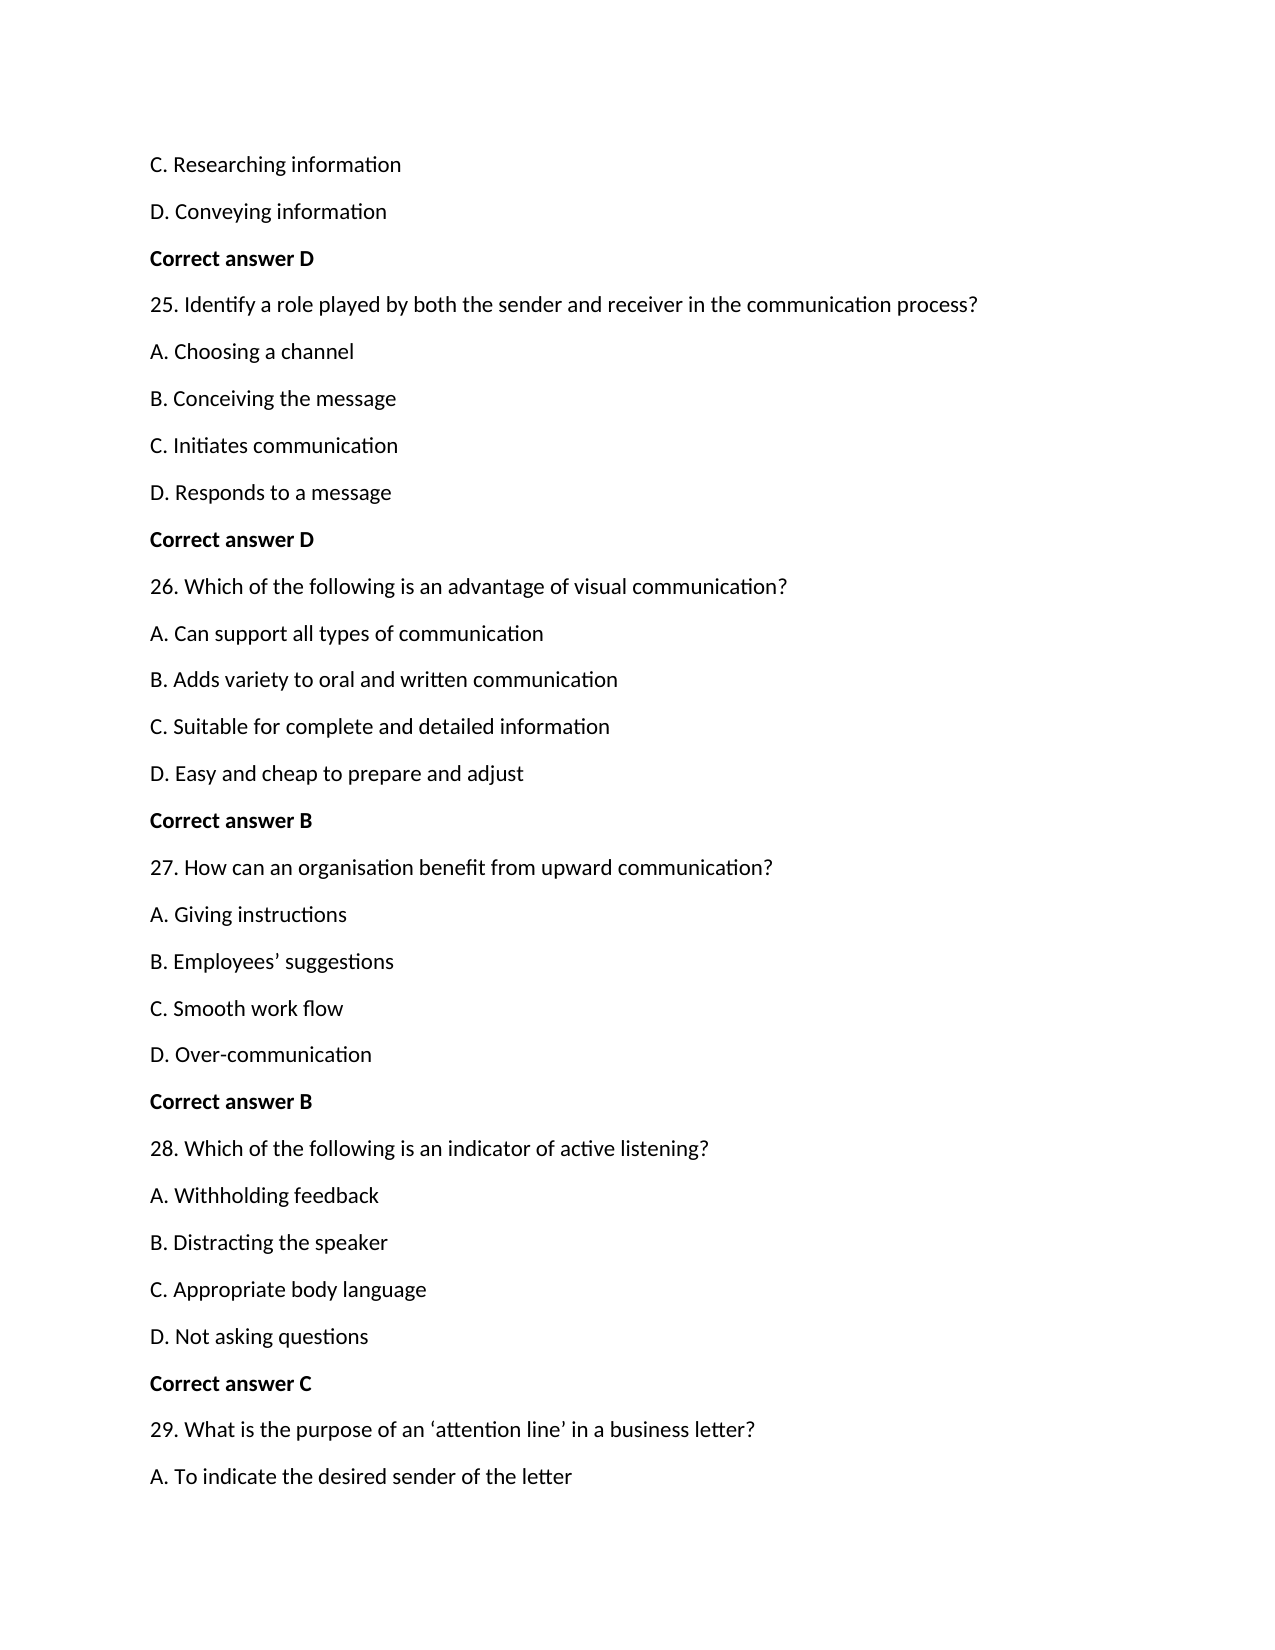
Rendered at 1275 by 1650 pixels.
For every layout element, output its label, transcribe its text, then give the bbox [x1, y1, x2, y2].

text 29. What is the purpose of an ‘attention line’ in a business letter? [150, 1416, 1125, 1444]
text A. Choosing a channel [150, 337, 1125, 366]
text Correct answer B [150, 806, 1125, 834]
text D. Responds to a message [150, 478, 1125, 506]
text 25. Identify a role played by both the sender and receiver in the communication process? [150, 291, 1125, 319]
text B. Conceiving the message [150, 384, 1125, 412]
text C. Appropriate body language [150, 1275, 1125, 1303]
text A. Can support all types of communication [150, 619, 1125, 647]
text C. Researching information [150, 150, 1125, 178]
text B. Distracting the speaker [150, 1228, 1125, 1256]
text B. Employees’ suggestions [150, 947, 1125, 975]
text C. Smooth work flow [150, 994, 1125, 1022]
text 26. Which of the following is an advantage of visual communication? [150, 572, 1125, 600]
text A. Giving instructions [150, 900, 1125, 928]
text Correct answer D [150, 244, 1125, 272]
text B. Adds variety to oral and written communication [150, 666, 1125, 694]
text Correct answer B [150, 1087, 1125, 1116]
text Correct answer D [150, 525, 1125, 553]
text A. To indicate the desired sender of the letter [150, 1462, 1125, 1491]
text D. Over-communication [150, 1041, 1125, 1069]
text C. Suitable for complete and detailed information [150, 712, 1125, 741]
text D. Easy and cheap to prepare and adjust [150, 759, 1125, 787]
text C. Initiates communication [150, 431, 1125, 459]
text Correct answer C [150, 1369, 1125, 1397]
text 28. Which of the following is an indicator of active listening? [150, 1134, 1125, 1162]
text D. Not asking questions [150, 1322, 1125, 1350]
text A. Withholding feedback [150, 1181, 1125, 1209]
text D. Conveying information [150, 197, 1125, 225]
text 27. How can an organisation benefit from upward communication? [150, 853, 1125, 881]
